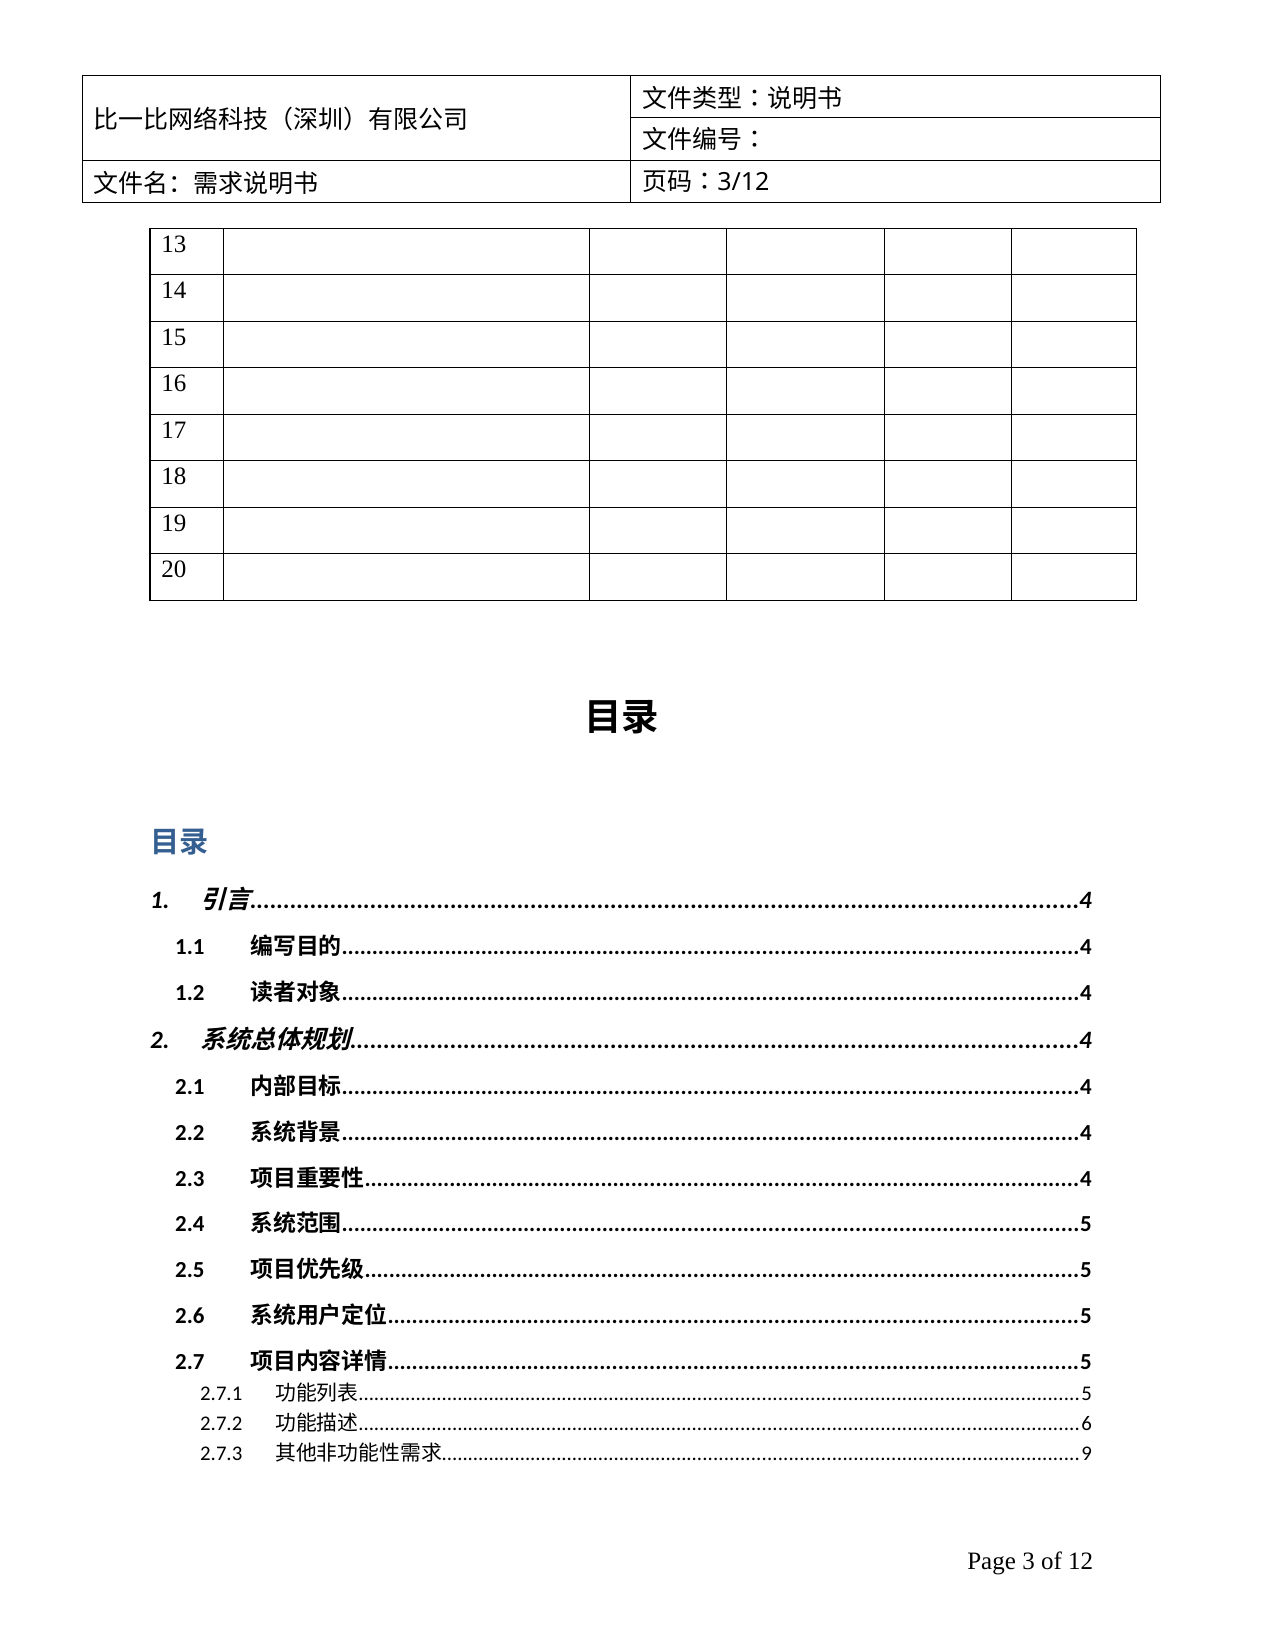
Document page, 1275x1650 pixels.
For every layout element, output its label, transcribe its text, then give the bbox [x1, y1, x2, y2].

table_cell [590, 508, 726, 553]
table_cell [590, 461, 726, 507]
table_cell [1012, 508, 1136, 553]
table_cell 15 [151, 322, 223, 367]
table_cell [727, 368, 884, 414]
table_cell [727, 461, 884, 507]
table_cell [1012, 368, 1136, 414]
table_cell [885, 229, 1011, 274]
table_cell [1012, 415, 1136, 460]
table_cell [885, 275, 1011, 321]
table_cell [224, 275, 589, 321]
text 目录 [150, 687, 1093, 741]
table_cell [1012, 229, 1136, 274]
table_cell 19 [151, 508, 223, 553]
table_cell [224, 322, 589, 367]
table_cell [885, 461, 1011, 507]
table_cell [885, 368, 1011, 414]
table_cell [885, 322, 1011, 367]
table_cell 17 [151, 415, 223, 460]
table_cell [885, 415, 1011, 460]
table_cell [590, 368, 726, 414]
table_cell [1012, 322, 1136, 367]
table_cell [885, 508, 1011, 553]
table_cell [590, 554, 726, 599]
table_cell 16 [151, 368, 223, 414]
table_cell [727, 275, 884, 321]
table_cell [727, 554, 884, 599]
table_cell [590, 275, 726, 321]
table_cell [590, 322, 726, 367]
table_cell 14 [151, 275, 223, 321]
table_cell [224, 415, 589, 460]
table_cell [224, 508, 589, 553]
table_cell [1012, 554, 1136, 599]
table_cell 20 [151, 554, 223, 599]
table_cell [727, 322, 884, 367]
table_cell [590, 229, 726, 274]
table_cell [1012, 461, 1136, 507]
table_cell [727, 229, 884, 274]
table_cell [224, 461, 589, 507]
table_cell [1012, 275, 1136, 321]
table_cell [224, 368, 589, 414]
table_cell [224, 554, 589, 599]
table_cell 18 [151, 461, 223, 507]
table_cell [590, 415, 726, 460]
table_cell [224, 229, 589, 274]
table_cell 13 [151, 229, 223, 274]
table_cell [885, 554, 1011, 599]
table_cell [727, 415, 884, 460]
table_cell [727, 508, 884, 553]
